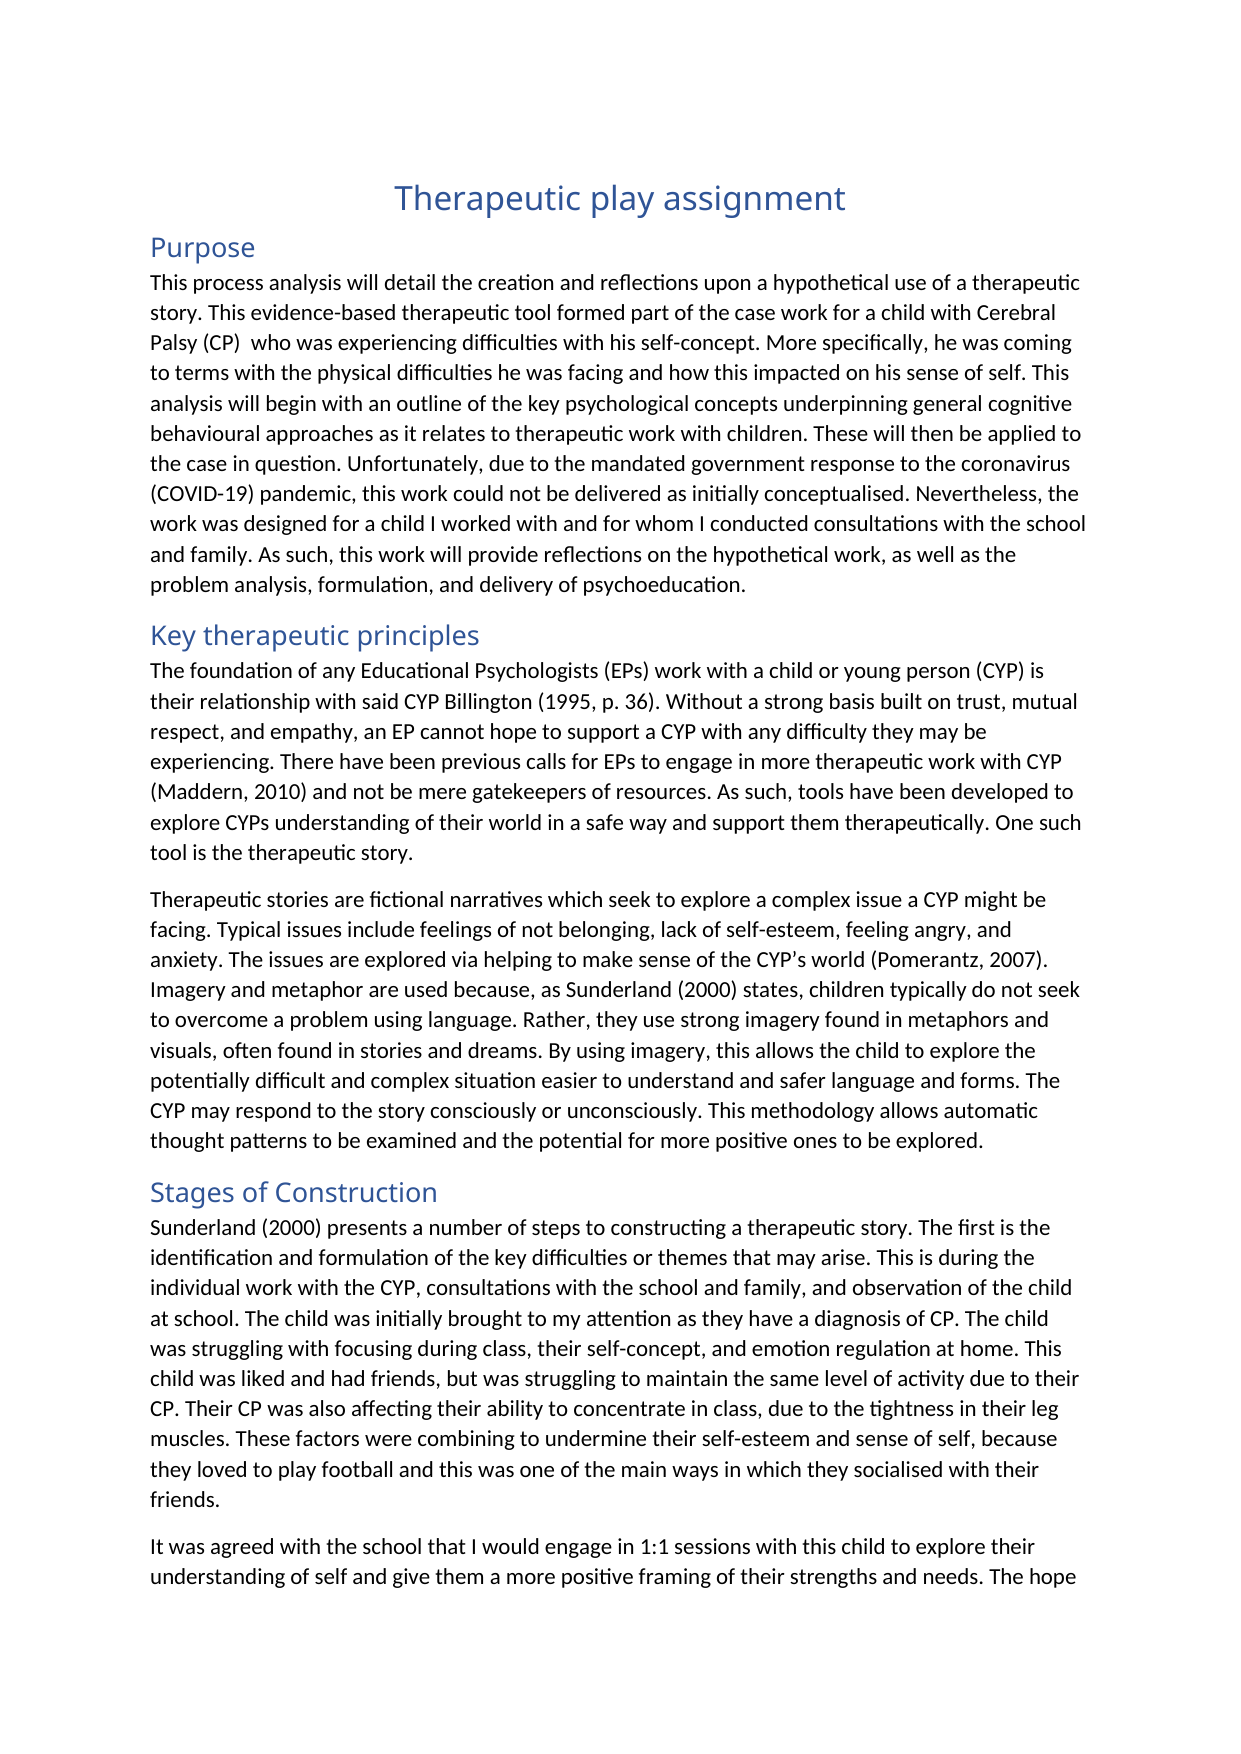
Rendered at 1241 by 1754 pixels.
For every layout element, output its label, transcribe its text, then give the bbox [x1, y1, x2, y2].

subtitle Stages of Construction [150, 1173, 1090, 1210]
text Therapeutic stories are fictional narratives which seek to explore a complex issue a CYP might be facing. Typical issues include feelings of not belonging, lack of self-esteem, feeling angry, and anxiety. The issues are explored via helping to make sense of the CYP’s world (Pomerantz, 2007). Imagery and metaphor are used because, as Sunderland (2000) states, children typically do not seek to overcome a problem using language. Rather, they use strong imagery found in metaphors and visuals, often found in stories and dreams. By using imagery, this allows the child to explore the potentially difficult and complex situation easier to understand and safer language and forms. The CYP may respond to the story consciously or unconsciously. This methodology allows automatic thought patterns to be examined and the potential for more positive ones to be explored. [150, 885, 1090, 1154]
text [150, 1532, 1090, 1590]
subtitle Therapeutic play assignment [150, 175, 1090, 220]
subtitle Key therapeutic principles [150, 617, 1090, 654]
subtitle Purpose [150, 228, 1090, 265]
text This process analysis will detail the creation and reflections upon a hypothetical use of a therapeutic story. This evidence-based therapeutic tool formed part of the case work for a child with Cerebral Palsy (CP) who was experiencing difficulties with his self-concept. More specifically, he was coming to terms with the physical difficulties he was facing and how this impacted on his sense of self. This analysis will begin with an outline of the key psychological concepts underpinning general cognitive behavioural approaches as it relates to therapeutic work with children. These will then be applied to the case in question. Unfortunately, due to the mandated government response to the coronavirus (COVID-19) pandemic, this work could not be delivered as initially conceptualised. Nevertheless, the work was designed for a child I worked with and for whom I conducted consultations with the school and family. As such, this work will provide reflections on the hypothetical work, as well as the problem analysis, formulation, and delivery of psychoeducation. [150, 268, 1090, 598]
text The foundation of any Educational Psychologists (EPs) work with a child or young person (CYP) is their relationship with said CYP Billington (1995, p. 36). Without a strong basis built on trust, mutual respect, and empathy, an EP cannot hope to support a CYP with any difficulty they may be experiencing. There have been previous calls for EPs to engage in more therapeutic work with CYP (Maddern, 2010) and not be mere gatekeepers of resources. As such, tools have been developed to explore CYPs understanding of their world in a safe way and support them therapeutically. One such tool is the therapeutic story. [150, 657, 1090, 866]
text Sunderland (2000) presents a number of steps to constructing a therapeutic story. The first is the identification and formulation of the key difficulties or themes that may arise. This is during the individual work with the CYP, consultations with the school and family, and observation of the child at school. The child was initially brought to my attention as they have a diagnosis of CP. The child was struggling with focusing during class, their self-concept, and emotion regulation at home. This child was liked and had friends, but was struggling to maintain the same level of activity due to their CP. Their CP was also affecting their ability to concentrate in class, due to the tightness in their leg muscles. These factors were combining to undermine their self-esteem and sense of self, because they loved to play football and this was one of the main ways in which they socialised with their friends. [150, 1213, 1090, 1513]
